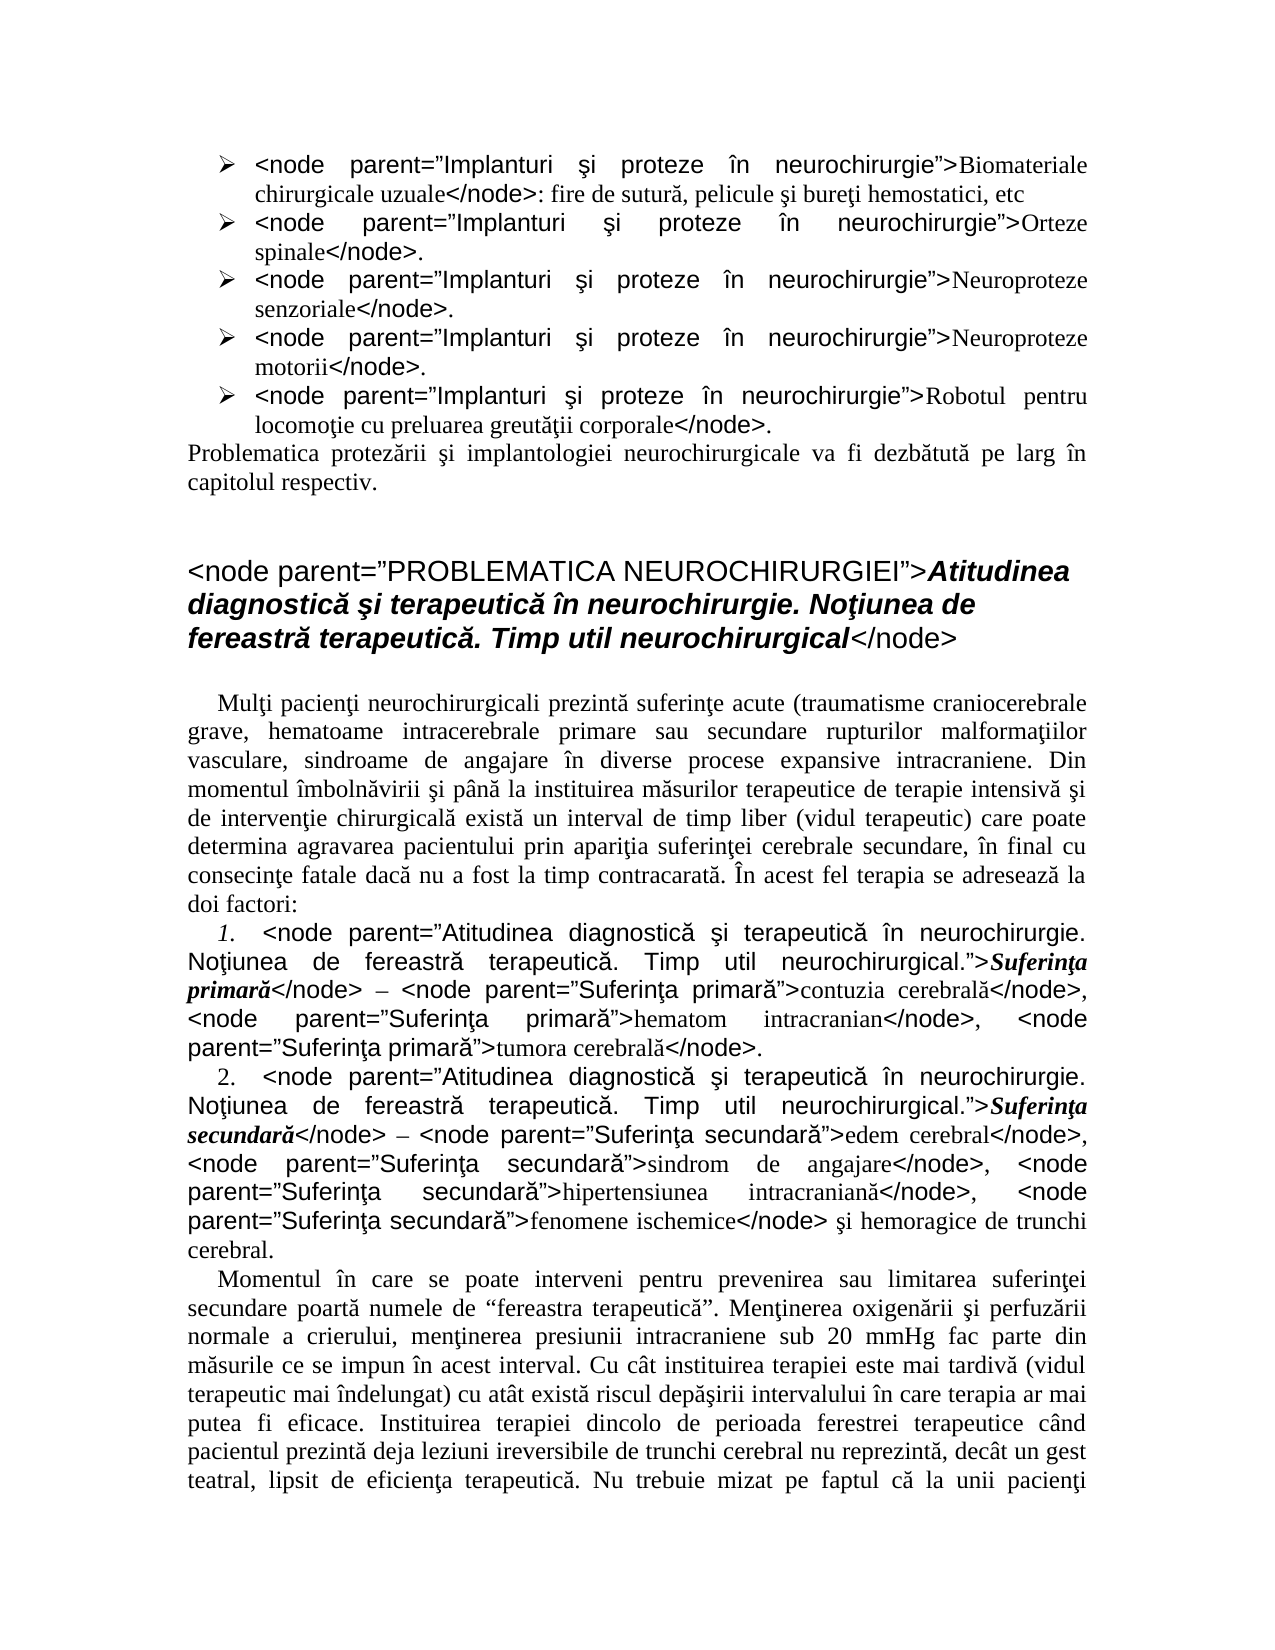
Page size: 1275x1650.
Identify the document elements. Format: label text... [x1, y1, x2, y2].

text Mulţi pacienţi neurochirurgicali prezintă suferinţe acute (traumatisme craniocerebrale grave, hematoame intracerebrale primare sau secundare rupturilor malformaţiilor vasculare, sindroame de angajare în diverse procese expansive intracraniene. Din momentul îmbolnăvirii şi până la instituirea măsurilor terapeutice de terapie intensivă şi de intervenţie chirurgicală există un interval de timp liber (vidul terapeutic) care poate determina agravarea pacientului prin apariţia suferinţei cerebrale secundare, în final cu consecinţe fatale dacă nu a fost la timp contracarată. În acest fel terapia se adresează la doi factori: [187, 688, 1087, 918]
list <node parent=”Implanturi şi proteze în neurochirurgie”>Neuroproteze senzoriale</node>. [217, 265, 1087, 323]
list <node parent=”Implanturi şi proteze în neurochirurgie”>Neuroproteze motorii</node>. [217, 323, 1087, 381]
text Problematica protezării şi implantologiei neurochirurgicale va fi dezbătută pe larg în capitolul respectiv. [187, 438, 1087, 496]
list <node parent=”Implanturi şi proteze în neurochirurgie”>Orteze spinale</node>. [217, 208, 1087, 265]
list <node parent=”Implanturi şi proteze în neurochirurgie”>Biomateriale chirurgicale uzuale</node>: fire de sutură, pelicule şi bureţi hemostatici, etc [217, 150, 1087, 208]
list <node parent=”Atitudinea diagnostică şi terapeutică în neurochirurgie. Noţiunea de fereastră terapeutică. Timp util neurochirurgical.”>Suferinţa secundară</node> – <node parent=”Suferinţa secundară”>edem cerebral</node>, <node parent=”Suferinţa secundară”>sindrom de angajare</node>, <node parent=”Suferinţa secundară”>hipertensiunea intracraniană</node>, <node parent=”Suferinţa secundară”>fenomene ischemice</node> şi hemoragice de trunchi cerebral. [187, 1062, 1087, 1264]
list <node parent=”Implanturi şi proteze în neurochirurgie”>Robotul pentru locomoţie cu preluarea greutăţii corporale</node>. [217, 381, 1087, 438]
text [187, 1264, 1087, 1494]
subtitle <node parent=”PROBLEMATICA NEUROCHIRURGIEI”>Atitudinea diagnostică şi terapeutică în neurochirurgie. Noţiunea de fereastră terapeutică. Timp util neurochirurgical</node> [187, 553, 1087, 654]
list <node parent=”Atitudinea diagnostică şi terapeutică în neurochirurgie. Noţiunea de fereastră terapeutică. Timp util neurochirurgical.”>Suferinţa primară</node> – <node parent=”Suferinţa primară”>contuzia cerebrală</node>, <node parent=”Suferinţa primară”>hematom intracranian</node>, <node parent=”Suferinţa primară”>tumora cerebrală</node>. [187, 918, 1087, 1062]
